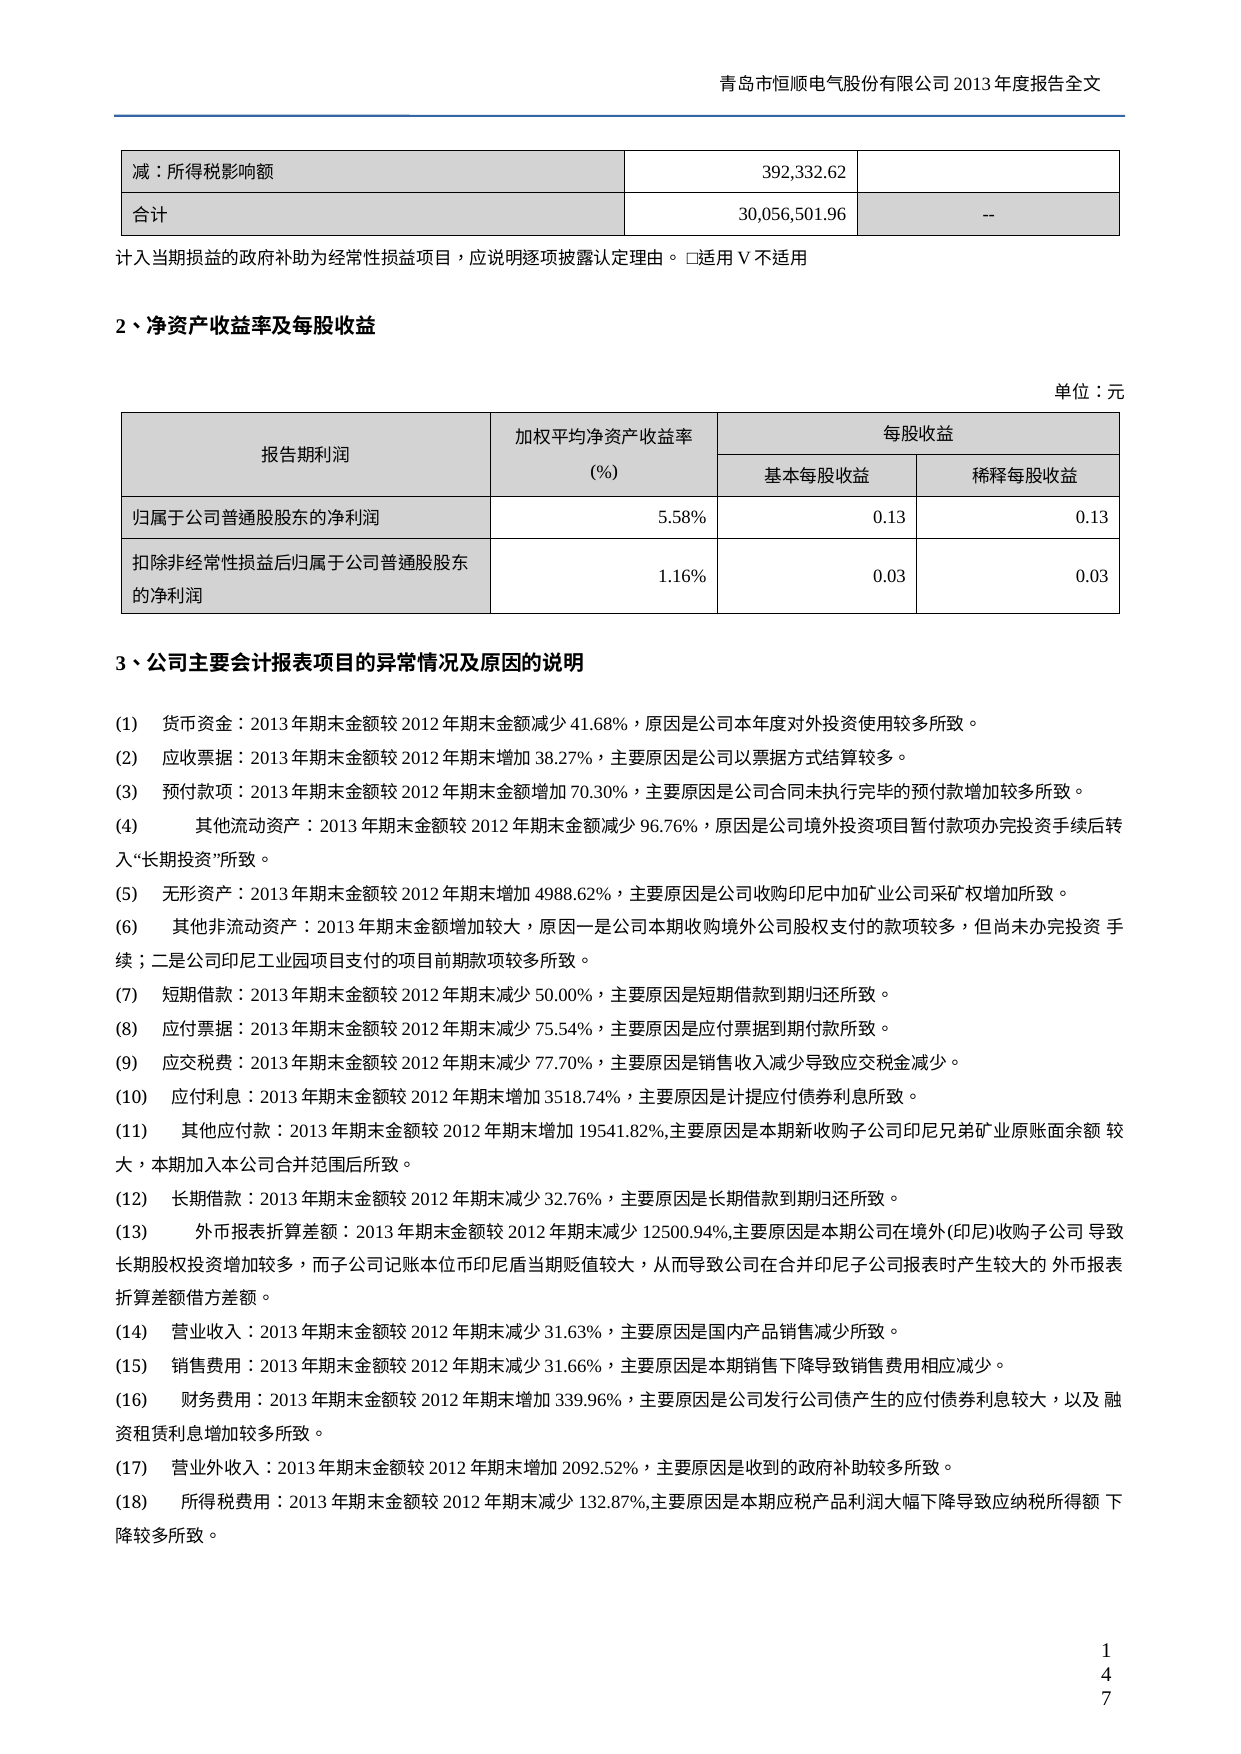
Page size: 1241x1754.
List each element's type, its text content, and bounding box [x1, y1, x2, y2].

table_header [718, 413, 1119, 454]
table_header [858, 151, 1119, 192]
list 所得税费用：2013年期末金额较2012年期末减少132.87%,主要原因是本期应税产品利润大幅下降导致应纳税所得额 下降较多所致。 [115, 1481, 1125, 1549]
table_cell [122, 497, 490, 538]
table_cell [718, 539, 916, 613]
list 其他流动资产：2013年期末金额较2012年期末金额减少96.76%，原因是公司境外投资项目暂付款项办完投资手续后转 入“长期投资”所致。 [115, 805, 1125, 873]
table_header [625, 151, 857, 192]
text 3、公司主要会计报表项目的异常情况及原因的说明 [115, 648, 1125, 676]
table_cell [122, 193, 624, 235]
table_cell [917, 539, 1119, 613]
list 应付票据：2013年期末金额较2012年期末减少75.54%，主要原因是应付票据到期付款所致。 [115, 1009, 1125, 1043]
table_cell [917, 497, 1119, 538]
list 营业外收入：2013年期末金额较2012年期末增加2092.52%，主要原因是收到的政府补助较多所致。 [115, 1447, 1125, 1481]
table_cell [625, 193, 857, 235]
list 其他非流动资产：2013年期末金额增加较大，原因一是公司本期收购境外公司股权支付的款项较多，但尚未办完投资 手续；二是公司印尼工业园项目支付的项目前期款项较多所致。 [115, 907, 1125, 975]
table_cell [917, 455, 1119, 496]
list 营业收入：2013年期末金额较2012年期末减少31.63%，主要原因是国内产品销售减少所致。 [115, 1311, 1125, 1345]
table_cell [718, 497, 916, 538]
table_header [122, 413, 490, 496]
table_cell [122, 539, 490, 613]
list 财务费用：2013年期末金额较2012年期末增加339.96%，主要原因是公司发行公司债产生的应付债券利息较大，以及 融资租赁利息增加较多所致。 [115, 1379, 1125, 1447]
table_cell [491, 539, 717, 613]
text 单位：元 [115, 379, 1125, 403]
list 应收票据：2013年期末金额较2012年期末增加38.27%，主要原因是公司以票据方式结算较多。 [115, 737, 1125, 771]
list 其他应付款：2013年期末金额较2012年期末增加19541.82%,主要原因是本期新收购子公司印尼兄弟矿业原账面余额 较大，本期加入本公司合并范围后所致。 [115, 1111, 1125, 1178]
list 应交税费：2013年期末金额较2012年期末减少77.70%，主要原因是销售收入减少导致应交税金减少。 [115, 1043, 1125, 1077]
list 长期借款：2013年期末金额较2012年期末减少32.76%，主要原因是长期借款到期归还所致。 [115, 1178, 1125, 1212]
list 货币资金：2013年期末金额较2012年期末金额减少41.68%，原因是公司本年度对外投资使用较多所致。 [115, 703, 1125, 737]
list 无形资产：2013年期末金额较2012年期末增加4988.62%，主要原因是公司收购印尼中加矿业公司采矿权增加所致。 [115, 873, 1125, 907]
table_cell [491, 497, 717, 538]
text 2、净资产收益率及每股收益 [115, 311, 1125, 340]
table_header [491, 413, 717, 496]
list 短期借款：2013年期末金额较2012年期末减少50.00%，主要原因是短期借款到期归还所致。 [115, 975, 1125, 1009]
list 外币报表折算差额：2013年期末金额较2012年期末减少12500.94%,主要原因是本期公司在境外(印尼)收购子公司 导致长期股权投资增加较多，而子公司记账本位币印尼盾当期贬值较大，从而导致公司在合并印尼子公司报表时产生较大的 外币报表折算差额借方差额。 [115, 1212, 1125, 1311]
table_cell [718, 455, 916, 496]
list 应付利息：2013年期末金额较2012年期末增加3518.74%，主要原因是计提应付债券利息所致。 [115, 1077, 1125, 1111]
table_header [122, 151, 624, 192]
text 计入当期损益的政府补助为经常性损益项目，应说明逐项披露认定理由。 □适用V不适用 [115, 236, 1125, 272]
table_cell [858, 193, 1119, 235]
list 预付款项：2013年期末金额较2012年期末金额增加70.30%，主要原因是公司合同未执行完毕的预付款增加较多所致。 [115, 771, 1125, 805]
list 销售费用：2013年期末金额较2012年期末减少31.66%，主要原因是本期销售下降导致销售费用相应减少。 [115, 1345, 1125, 1379]
